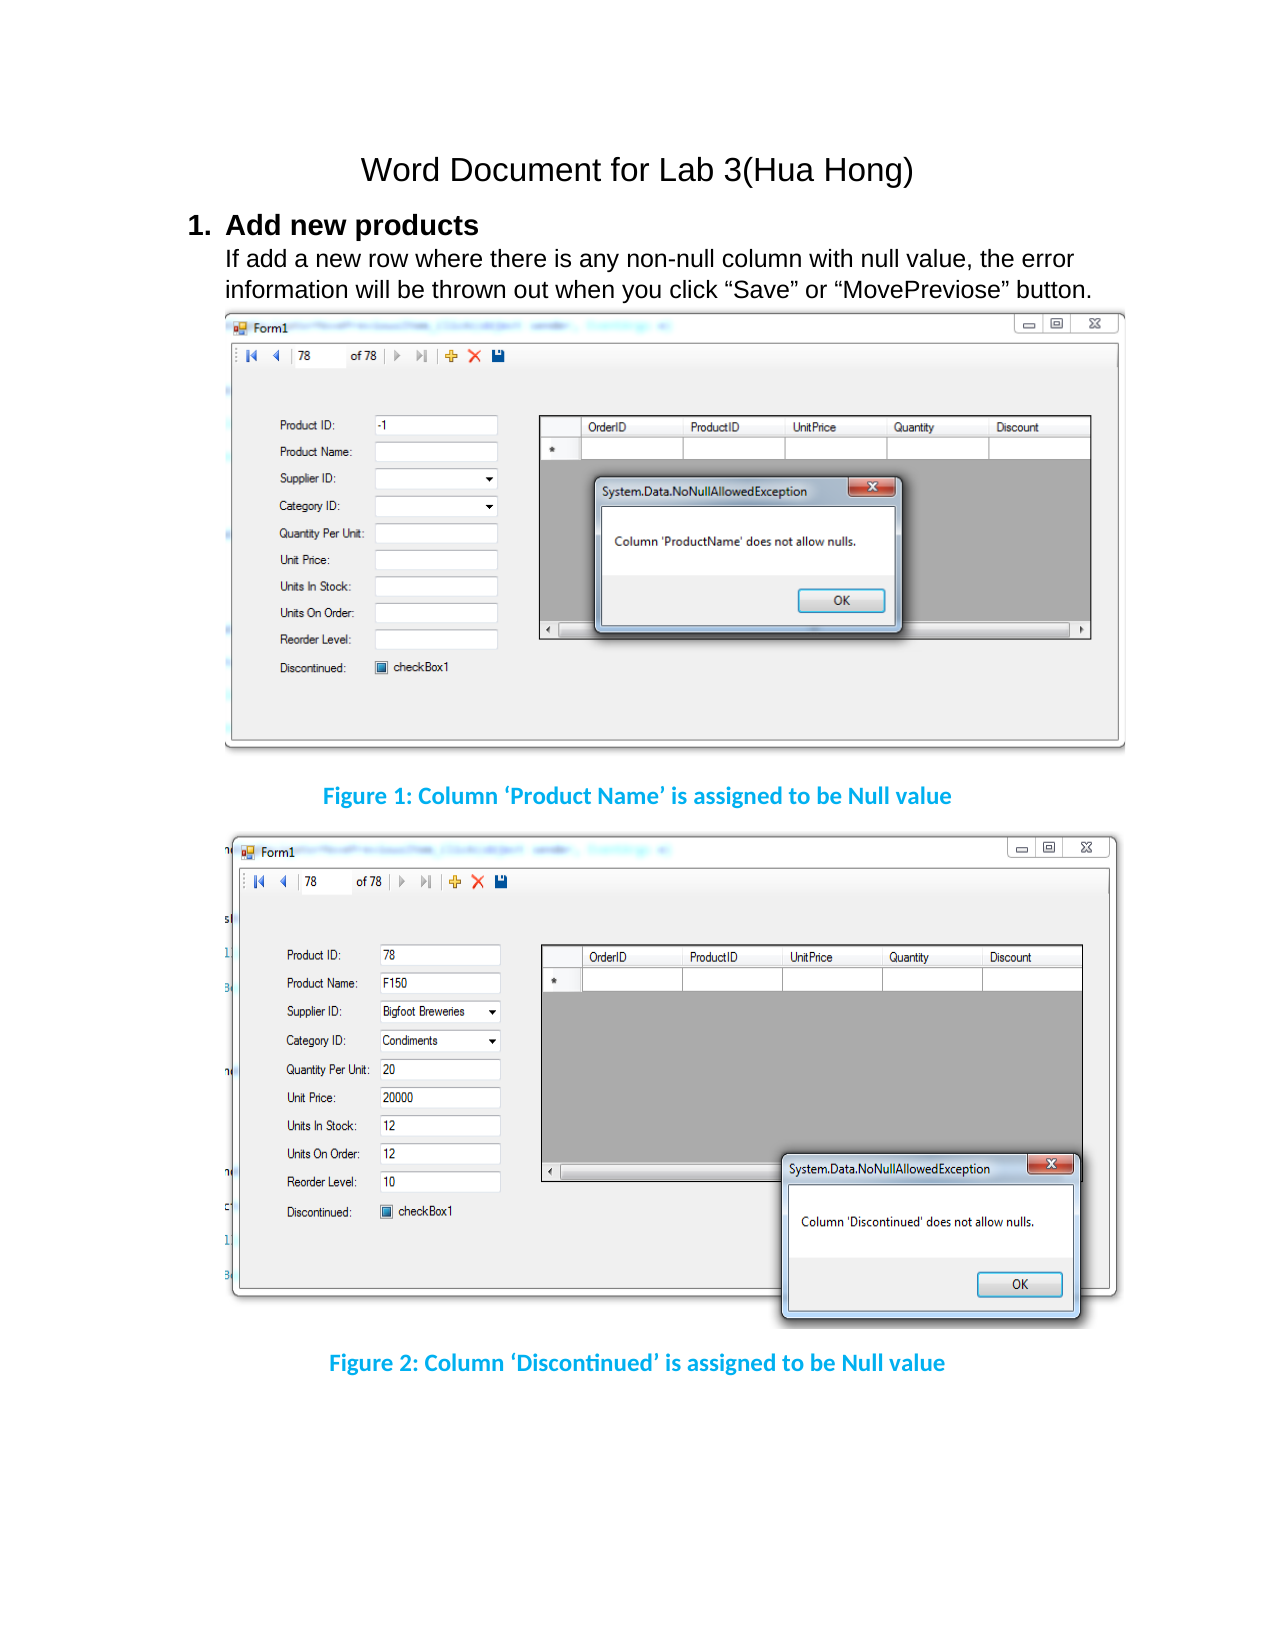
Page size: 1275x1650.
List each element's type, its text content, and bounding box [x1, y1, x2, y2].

picture [225, 831, 1124, 1329]
text Word Document for Lab 3(Hua Hong) [150, 150, 1125, 188]
list Add new products [187, 208, 1125, 242]
text Figure 1: Column ‘Product Name’ is assigned to be Null value [150, 780, 1125, 811]
picture [225, 306, 1125, 762]
text Figure 2: Column ‘Discontinued’ is assigned to be Null value [150, 1347, 1125, 1378]
list If add a new row where there is any non-null column with null value, the error information will be thrown out when you click “Save” or “MovePreviose” button. [225, 244, 1125, 304]
